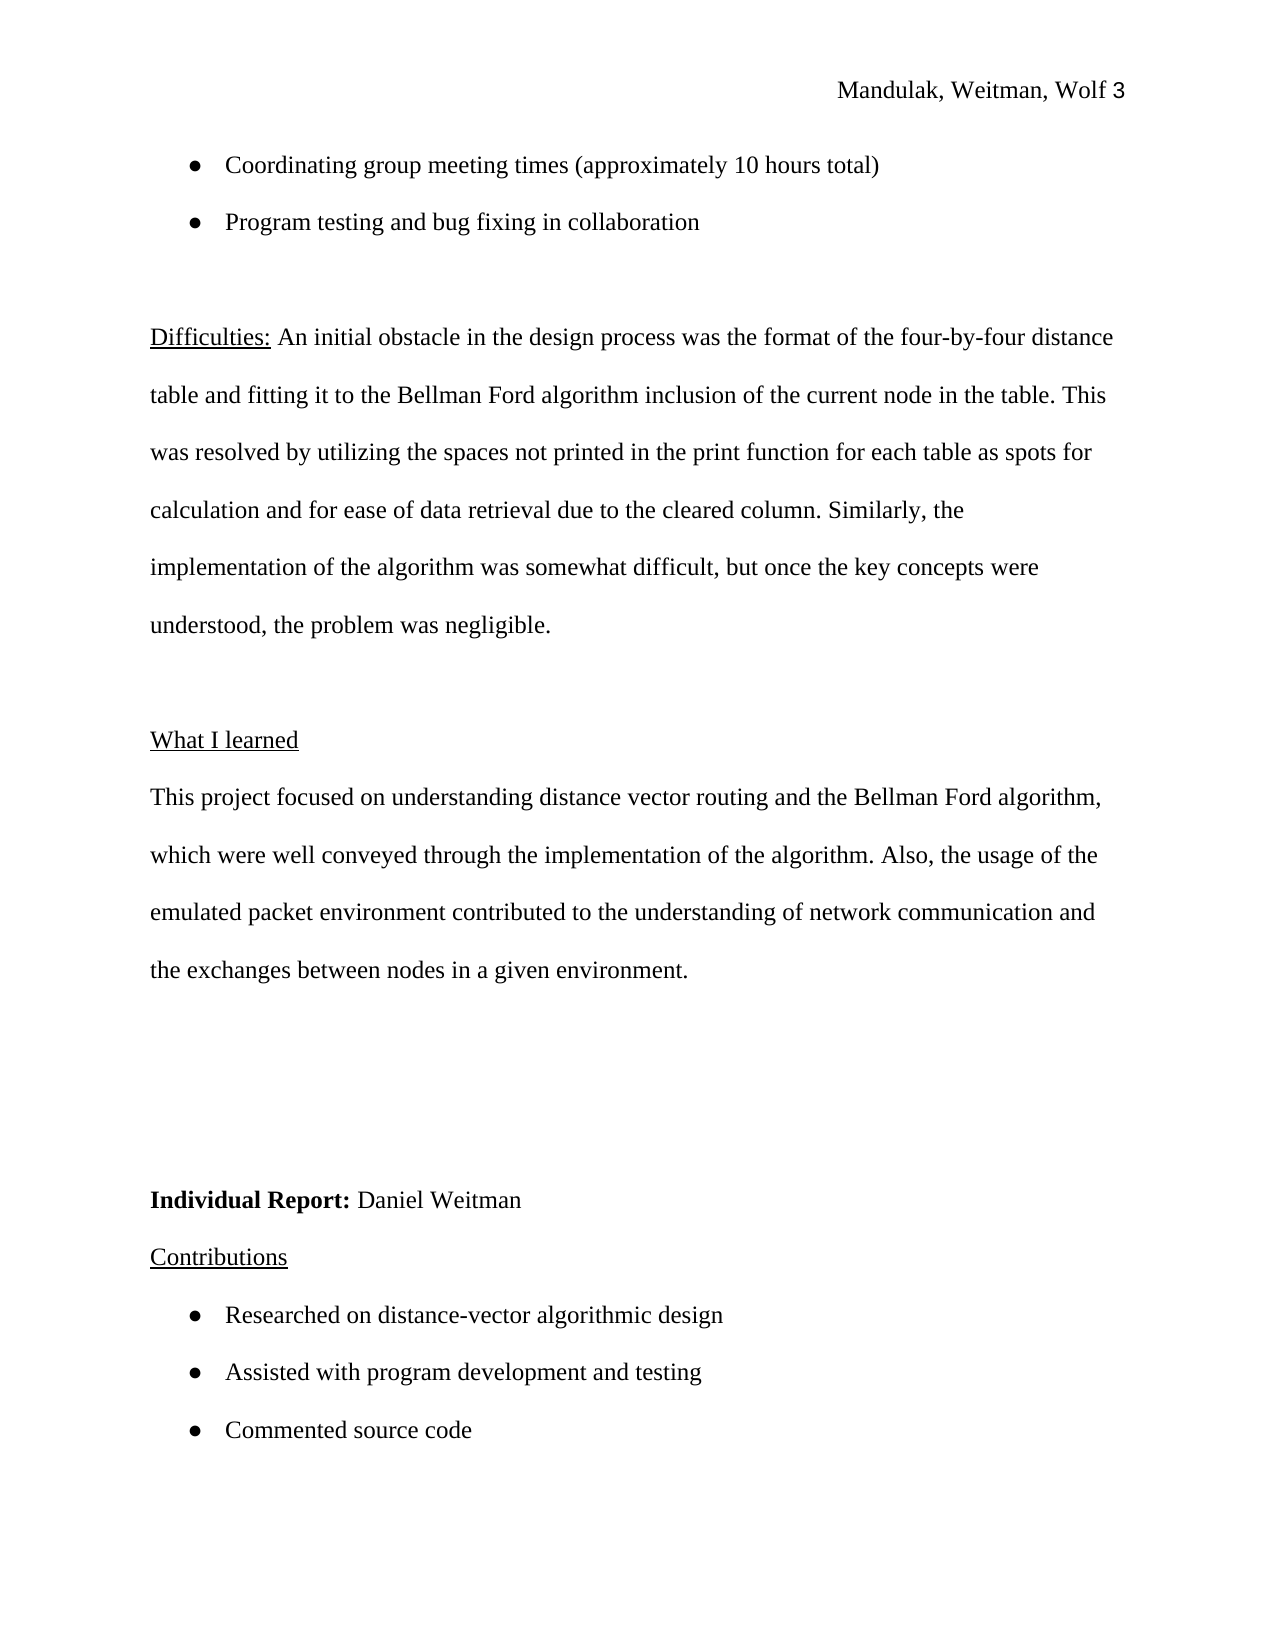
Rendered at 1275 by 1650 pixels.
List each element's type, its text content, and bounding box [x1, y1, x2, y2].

list Assisted with program development and testing [187, 1357, 1125, 1386]
list Commented source code [187, 1415, 1125, 1444]
text Individual Report: Daniel Weitman [150, 1185, 1125, 1214]
list Coordinating group meeting times (approximately 10 hours total) [187, 150, 1125, 179]
text Contributions [150, 1242, 1125, 1271]
text Difficulties: An initial obstacle in the design process was the format of the four-by-four distance table and fitting it to the Bellman Ford algorithm inclusion of the current node in the table. This was resolved by utilizing the spaces not printed in the print function for each table as spots for calculation and for ease of data retrieval due to the cleared column. Similarly, the implementation of the algorithm was somewhat difficult, but once the key concepts were understood, the problem was negligible. [150, 322, 1125, 639]
list Program testing and bug fixing in collaboration [187, 207, 1125, 236]
list Researched on distance-vector algorithmic design [187, 1300, 1125, 1329]
text What I learned [150, 725, 1125, 754]
text This project focused on understanding distance vector routing and the Bellman Ford algorithm, which were well conveyed through the implementation of the algorithm. Also, the usage of the emulated packet environment contributed to the understanding of network communication and the exchanges between nodes in a given environment. [150, 782, 1125, 984]
